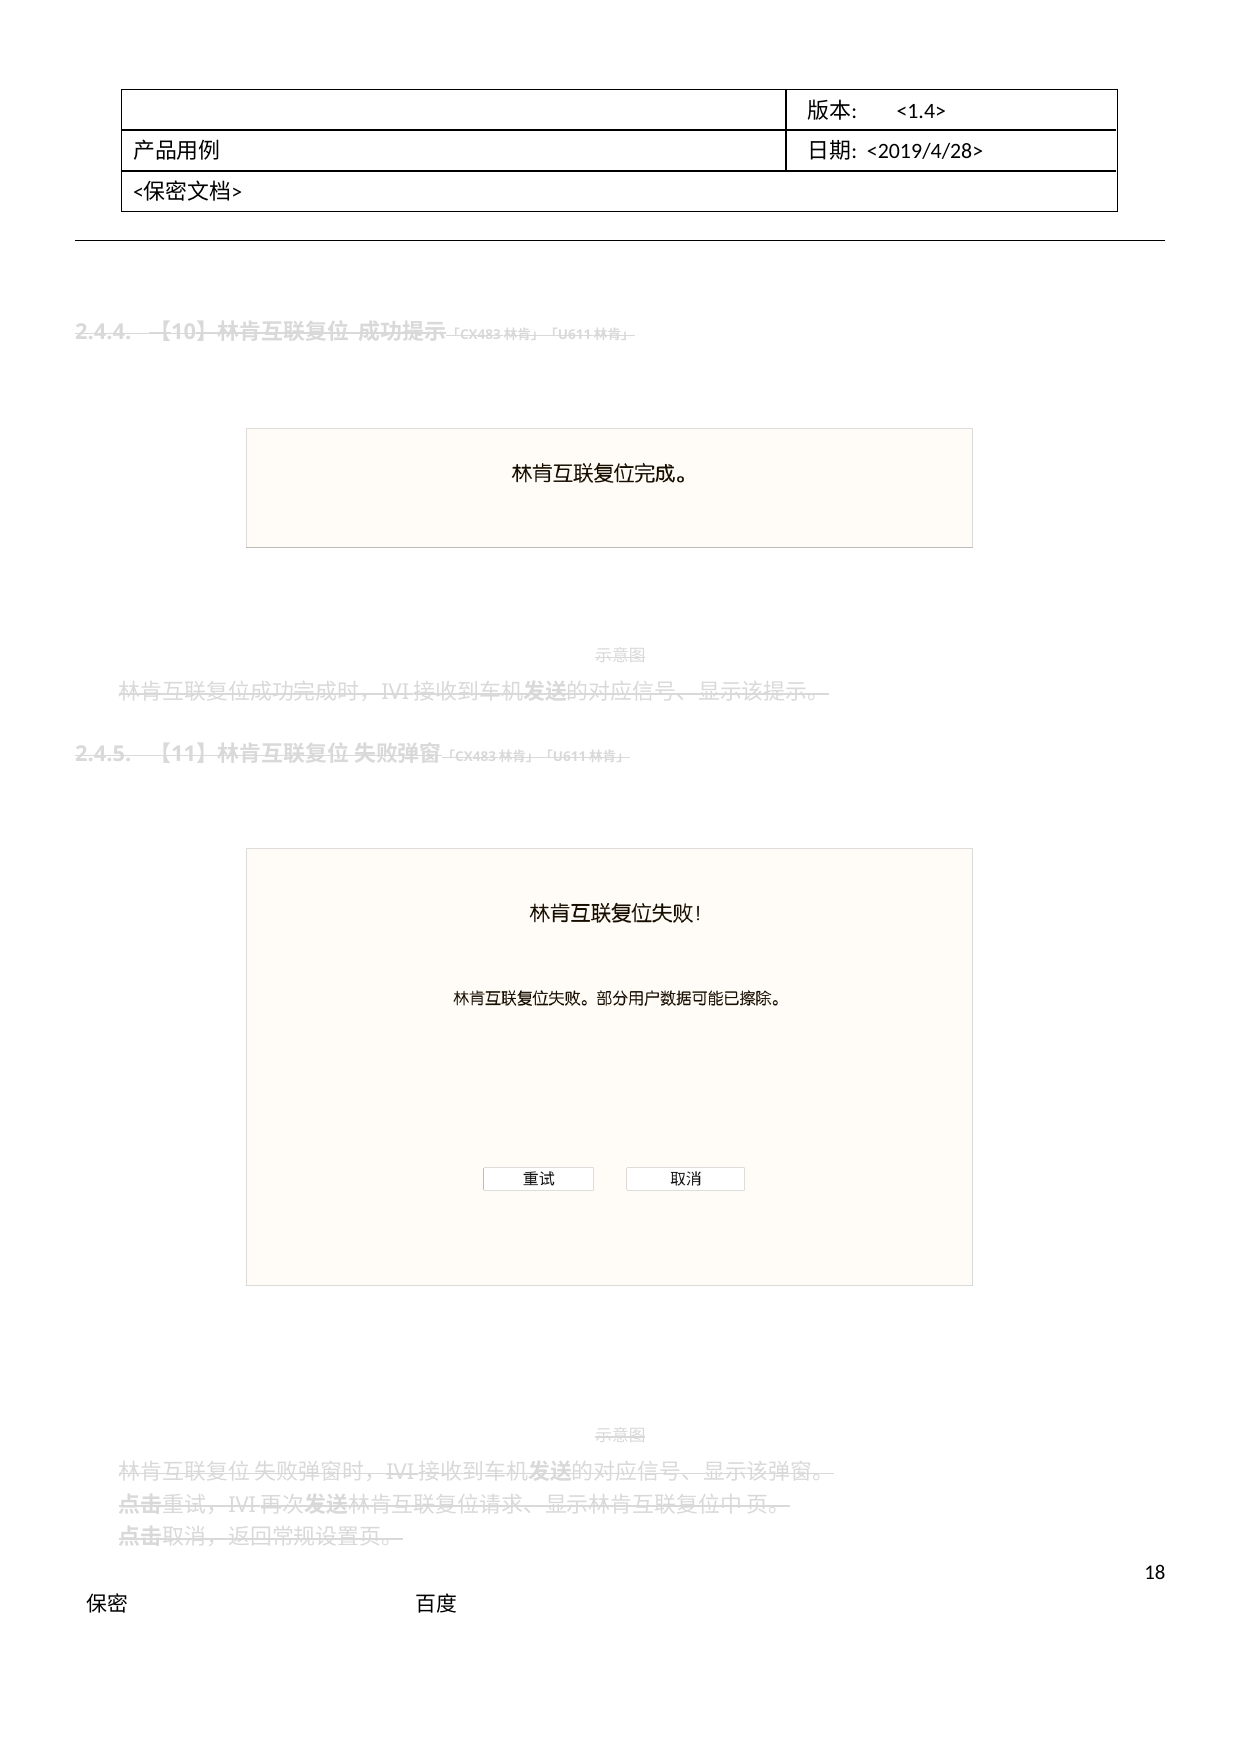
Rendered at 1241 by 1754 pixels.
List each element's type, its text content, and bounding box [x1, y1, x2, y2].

picture [75, 797, 1166, 1411]
picture [75, 375, 1166, 627]
text 示意图 [75, 1418, 1165, 1451]
subtitle 【10】林肯互联复位 成功提示「CX483林肯」「U611林肯」 [75, 313, 1165, 346]
subtitle 【11】林肯互联复位 失败弹窗「CX483林肯」「U611林肯」 [75, 736, 1165, 768]
subtitle 林肯互联复位 失败弹窗时，IVI接收到车机发送的对应信号、显示该弹窗。 [75, 1454, 1165, 1486]
subtitle 林肯互联复位成功完成时，IVI接收到车机发送的对应信号、显示该提示。 [75, 674, 1165, 707]
subtitle 点击取消，返回常规设置页。 [75, 1519, 1165, 1551]
subtitle 点击重试，IVI再次发送林肯互联复位请求、显示林肯互联复位中 页。 [75, 1486, 1165, 1519]
text 示意图 [75, 638, 1165, 671]
